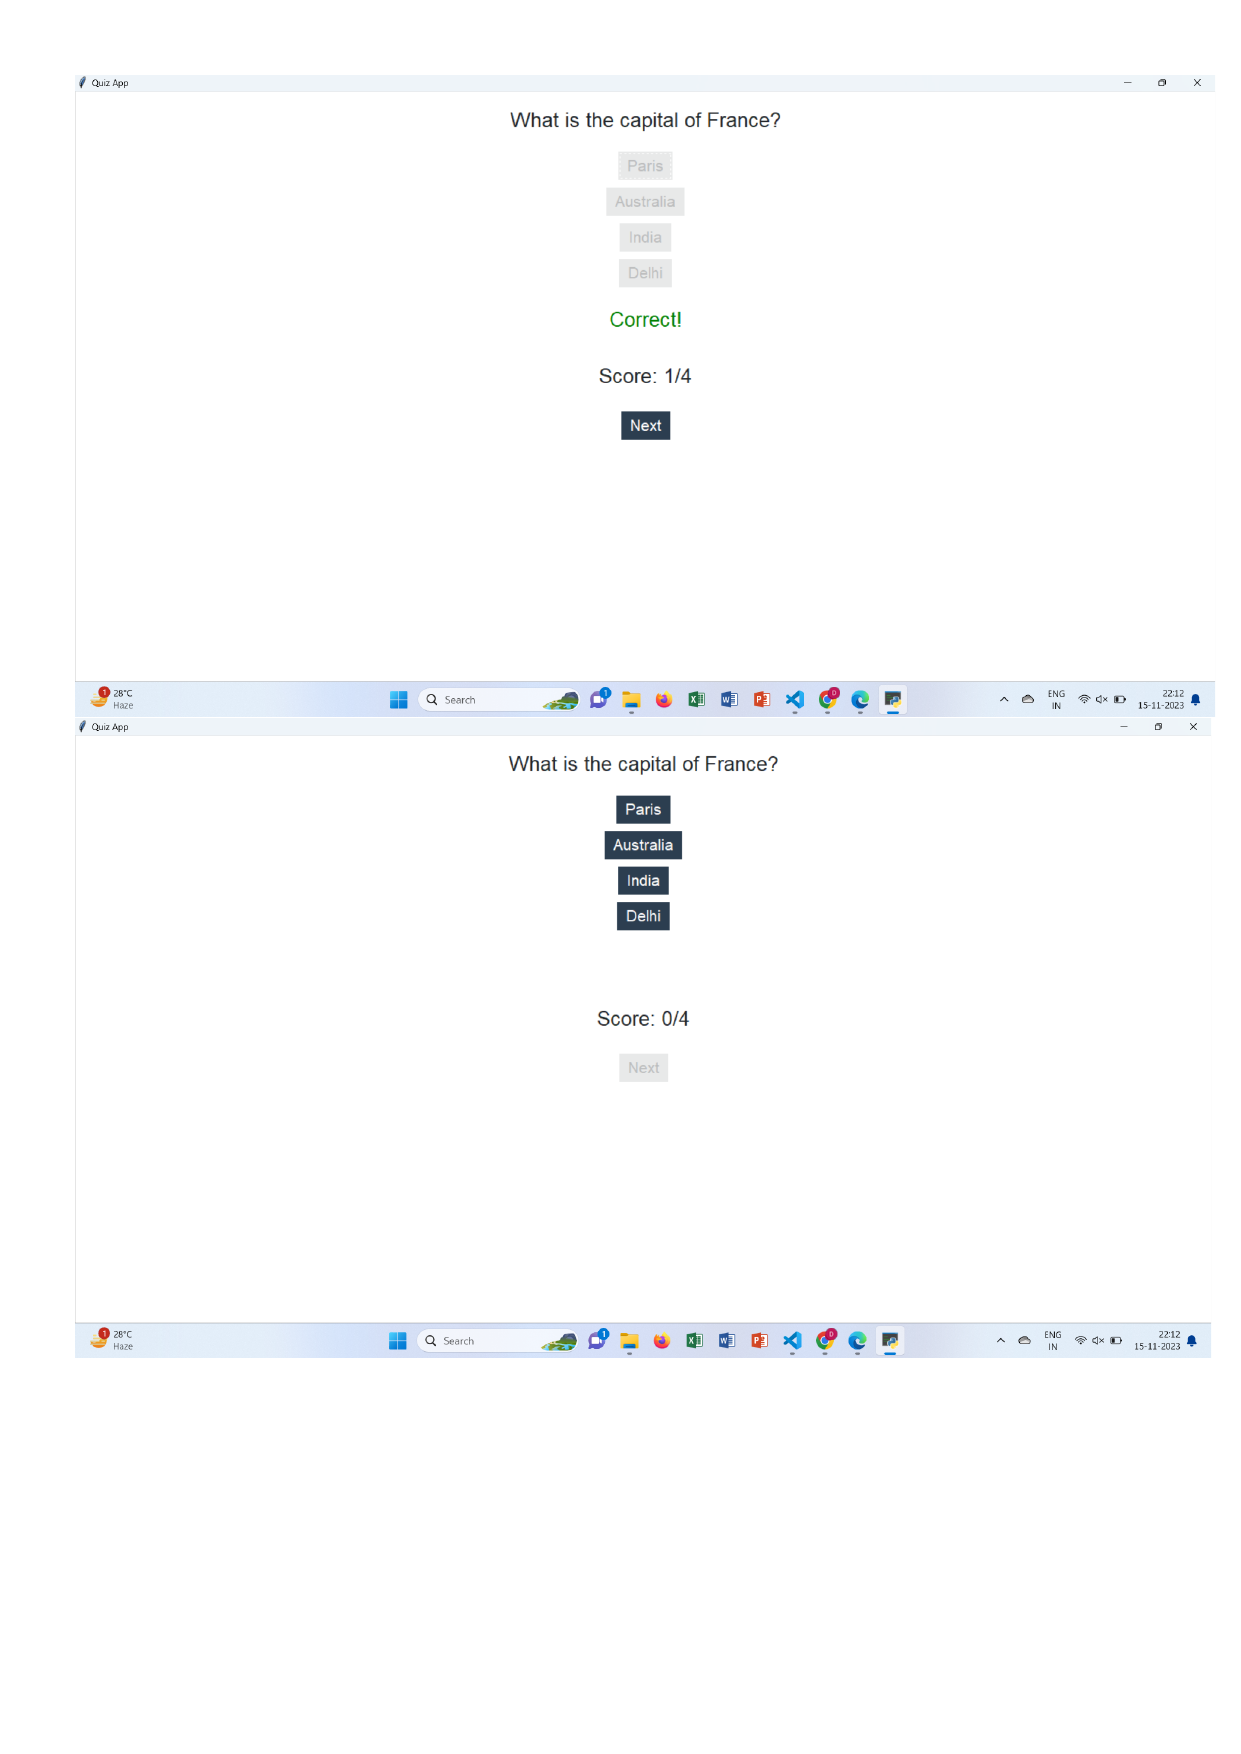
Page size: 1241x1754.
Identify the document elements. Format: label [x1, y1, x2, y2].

picture [75, 75, 1216, 717]
picture [75, 718, 1212, 1358]
